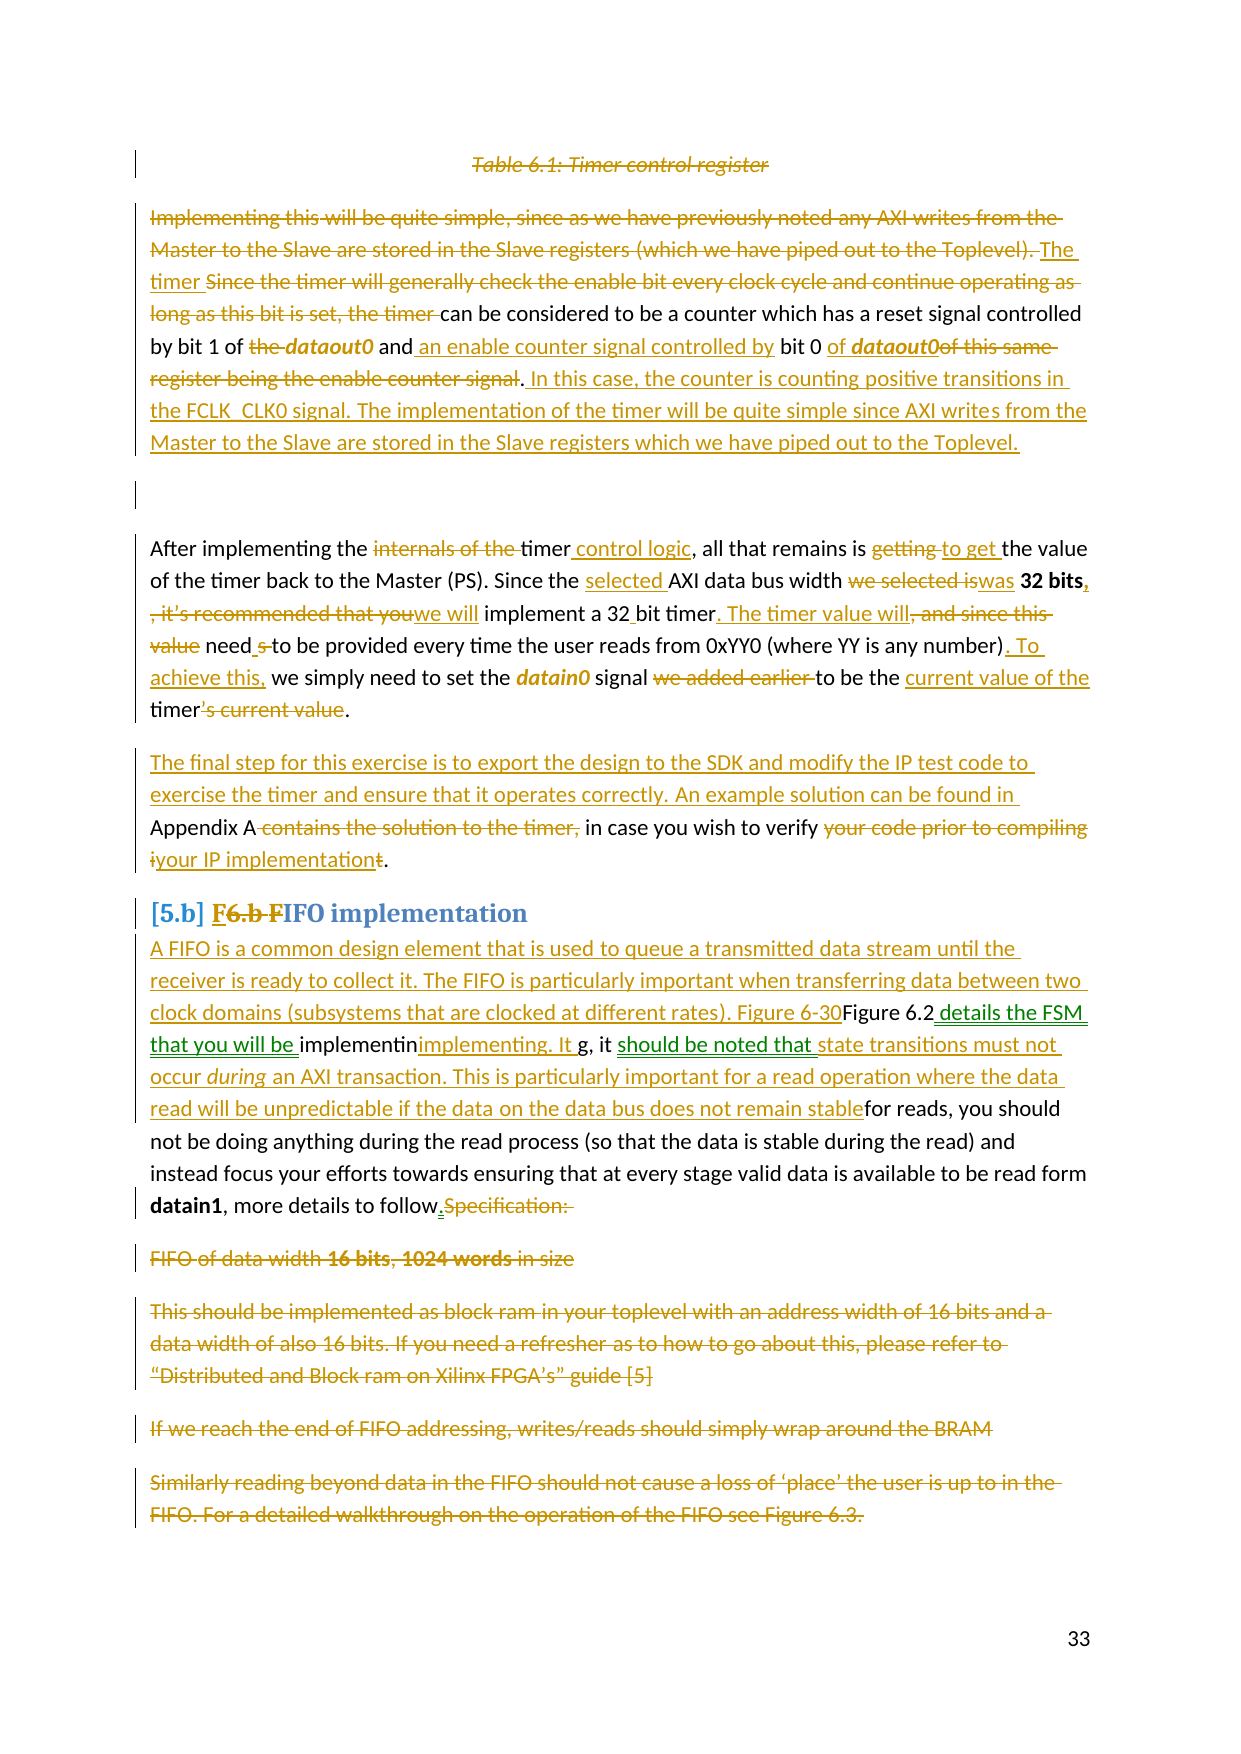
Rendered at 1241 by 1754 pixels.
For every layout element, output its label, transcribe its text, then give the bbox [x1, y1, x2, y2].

text can be considered to be a counter which has a reset signal controlled by bit 1 of dataout0 and bit 0 . [150, 203, 1090, 456]
text Appendix A in case you wish to verify . [150, 748, 1090, 873]
text After implementing the timer, all that remains is the value of the timer back to the Master (PS). Since the AXI data bus width 32 bits implement a 32bit timer needto be provided every time the user reads from 0xYY0 (where YY is any number) we simply need to set the datain0 signal to be the timer. [150, 534, 1090, 723]
subtitle IFO implementation [150, 898, 1090, 929]
